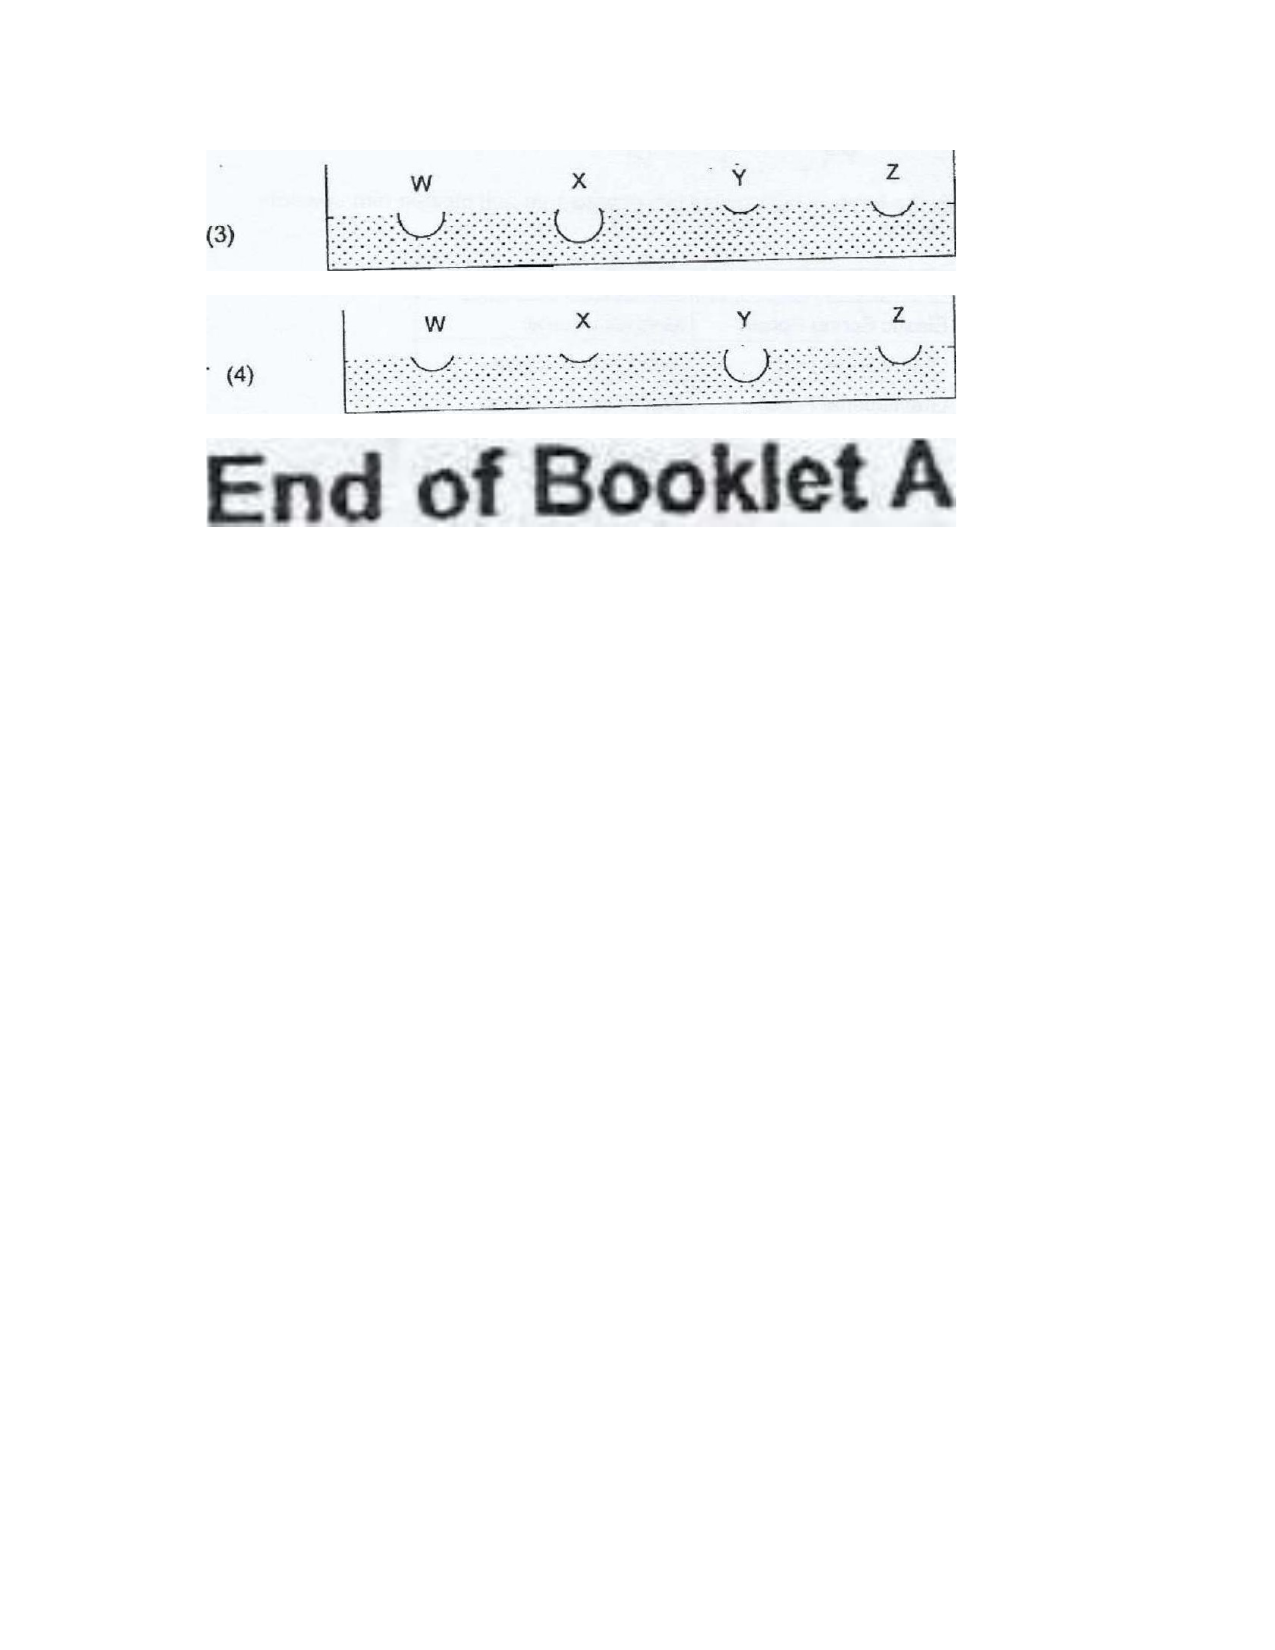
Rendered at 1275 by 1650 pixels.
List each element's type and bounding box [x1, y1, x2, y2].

picture [206, 150, 957, 271]
picture [206, 295, 957, 414]
picture [206, 438, 957, 527]
